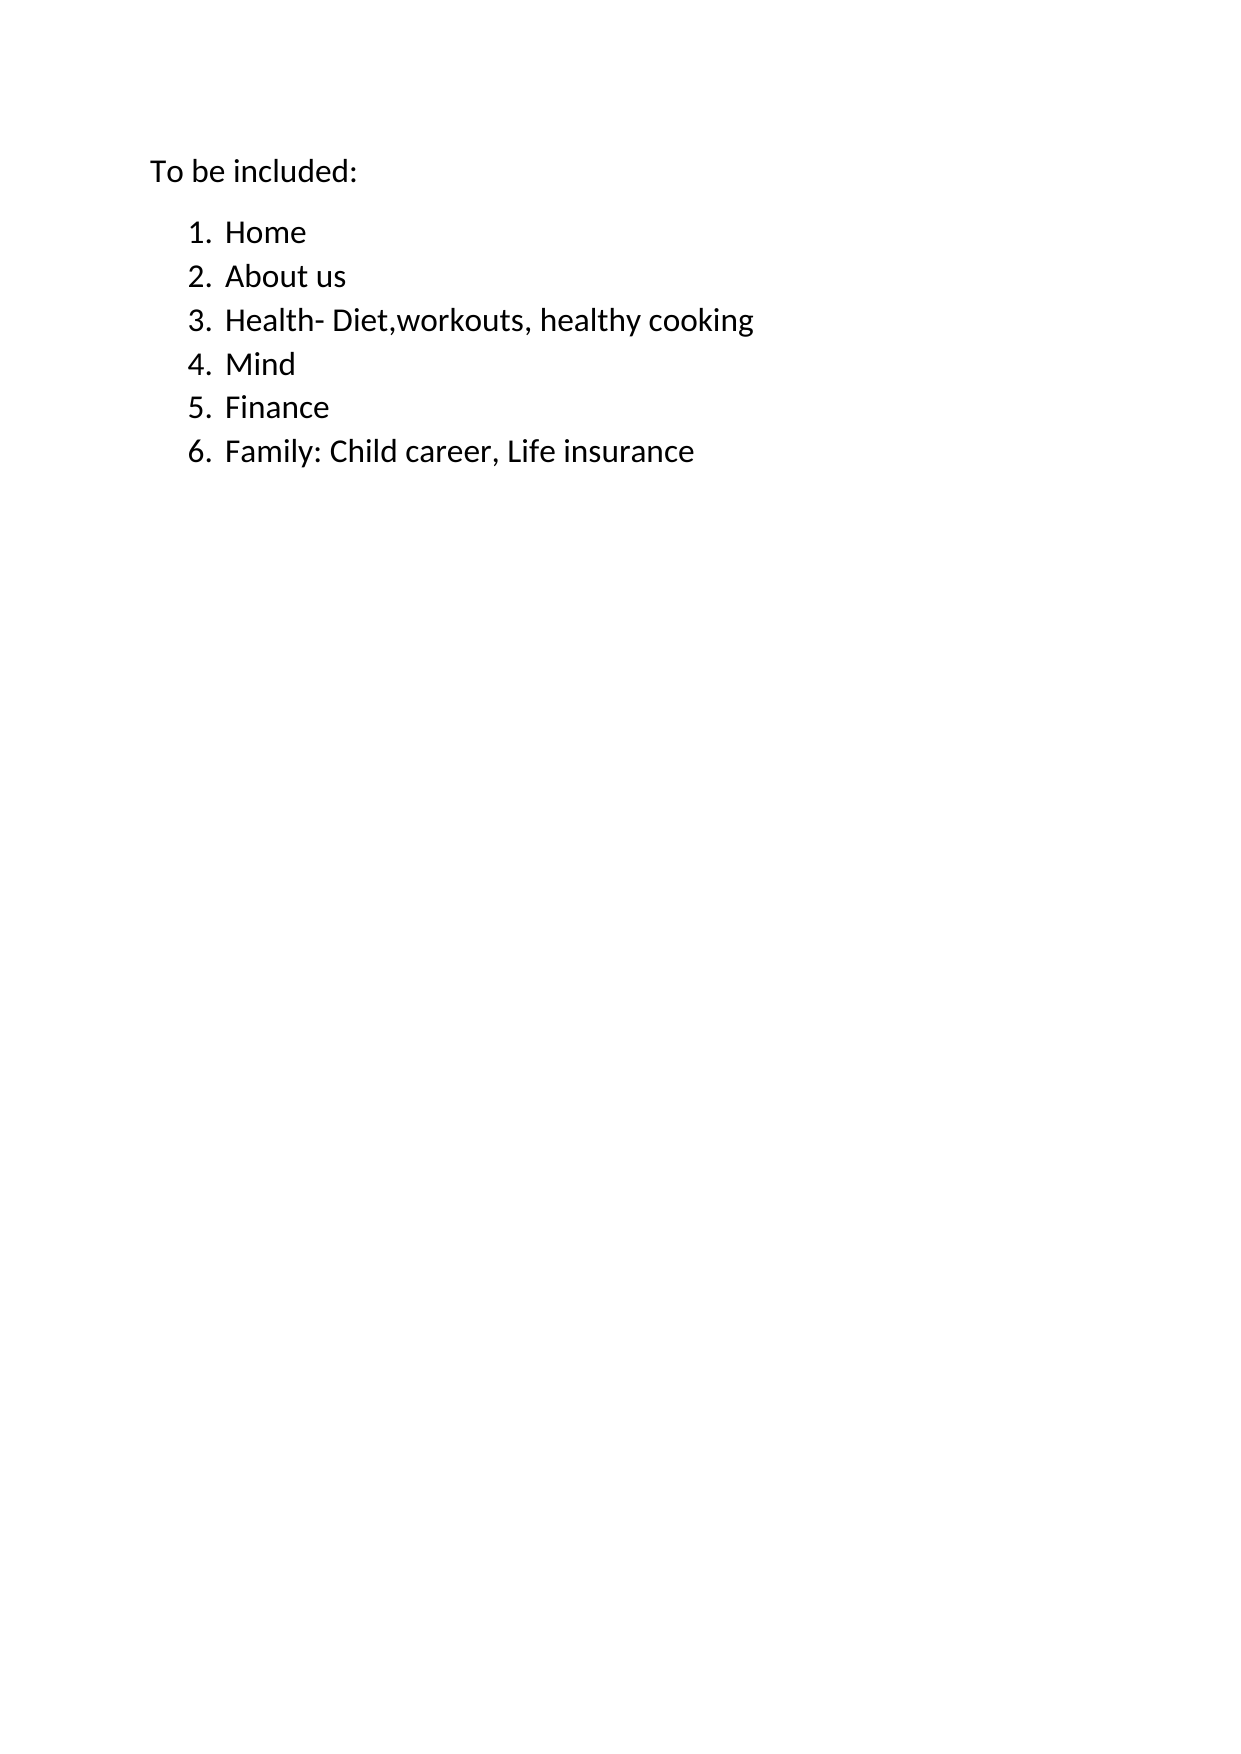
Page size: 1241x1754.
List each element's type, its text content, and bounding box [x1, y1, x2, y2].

list Family: Child career, Life insurance [187, 430, 1090, 471]
list Home [187, 211, 1090, 251]
list Finance [187, 386, 1090, 427]
text To be included: [150, 150, 1090, 191]
list About us [187, 254, 1090, 295]
list Mind [187, 342, 1090, 383]
list Health- Diet,workouts, healthy cooking [187, 298, 1090, 339]
